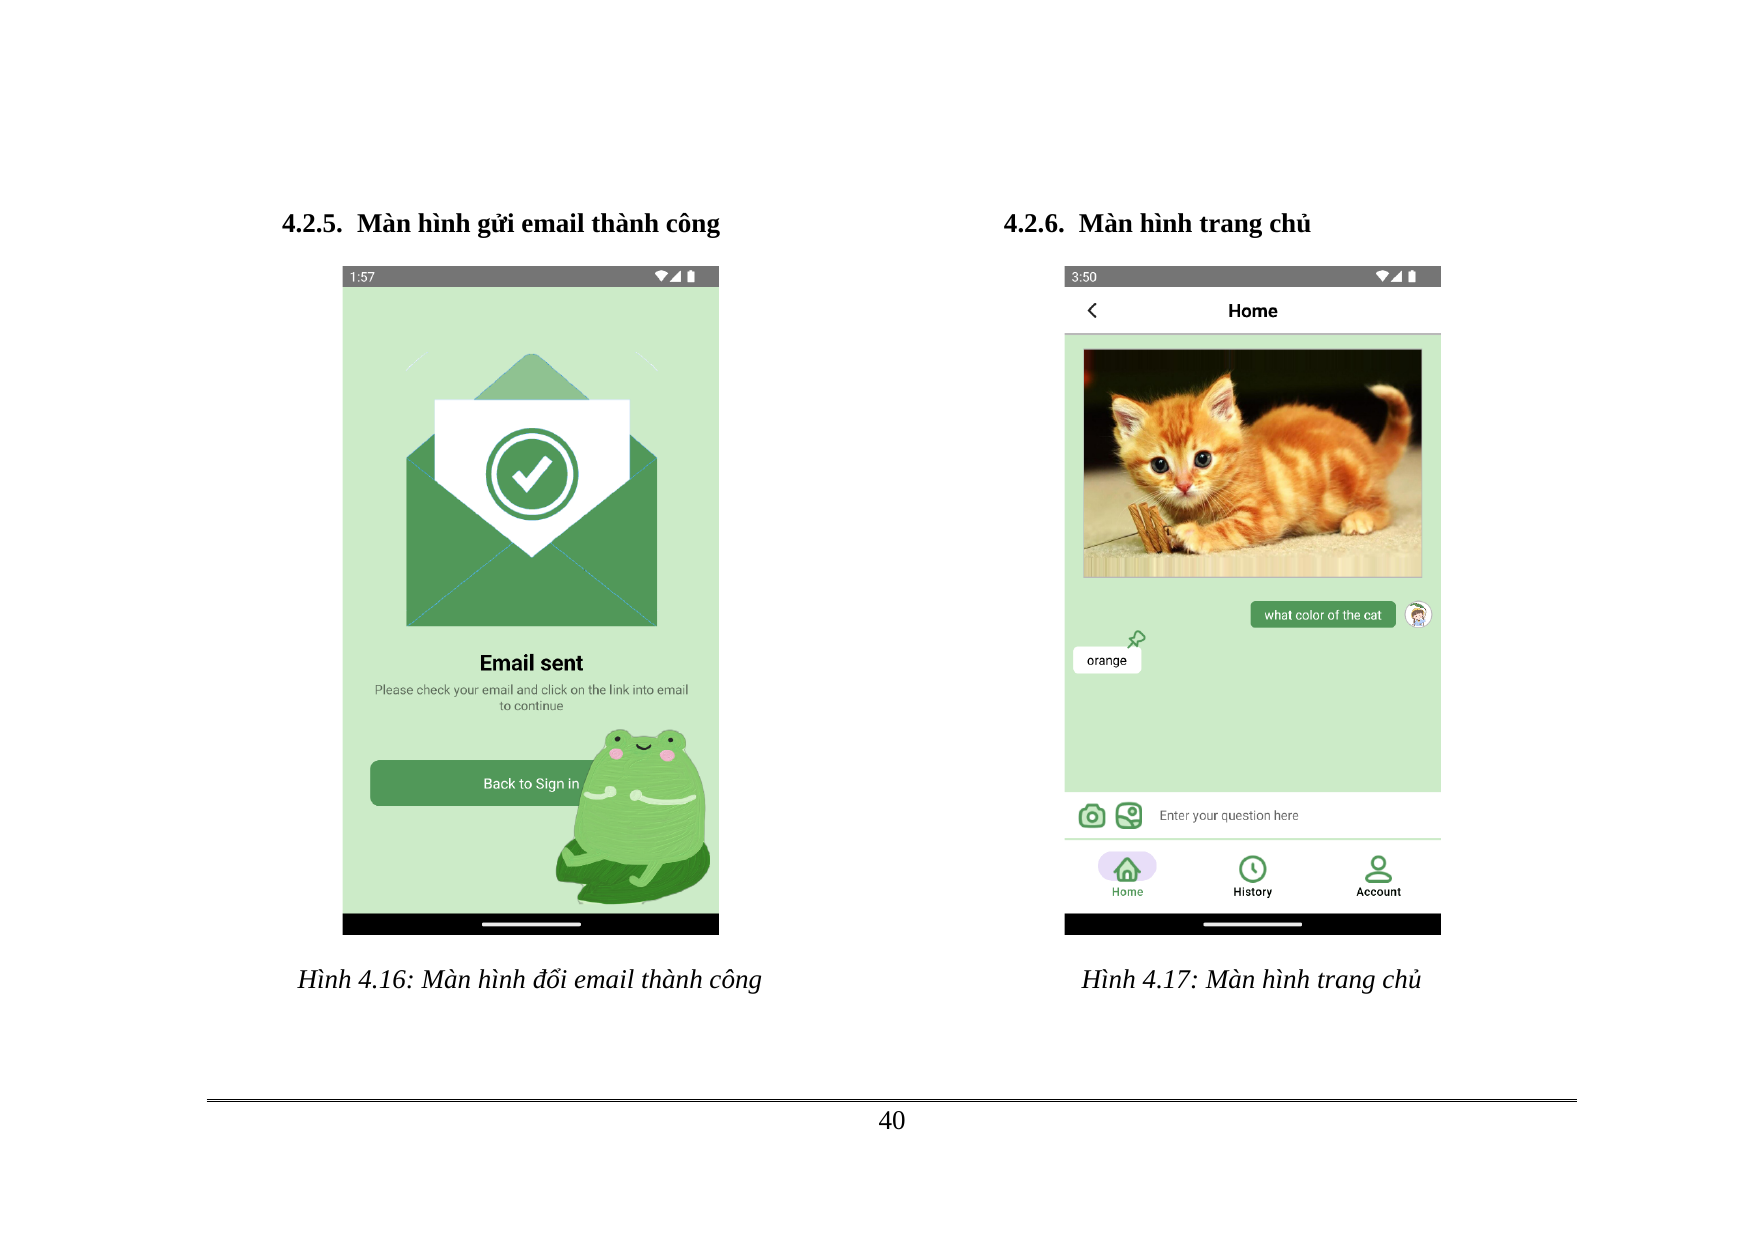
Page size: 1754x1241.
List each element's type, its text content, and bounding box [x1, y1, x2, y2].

subtitle Màn hình trang chủ [1004, 207, 1577, 238]
picture [342, 266, 719, 935]
subtitle Màn hình gửi email thành công [282, 207, 855, 238]
picture [1064, 266, 1441, 935]
